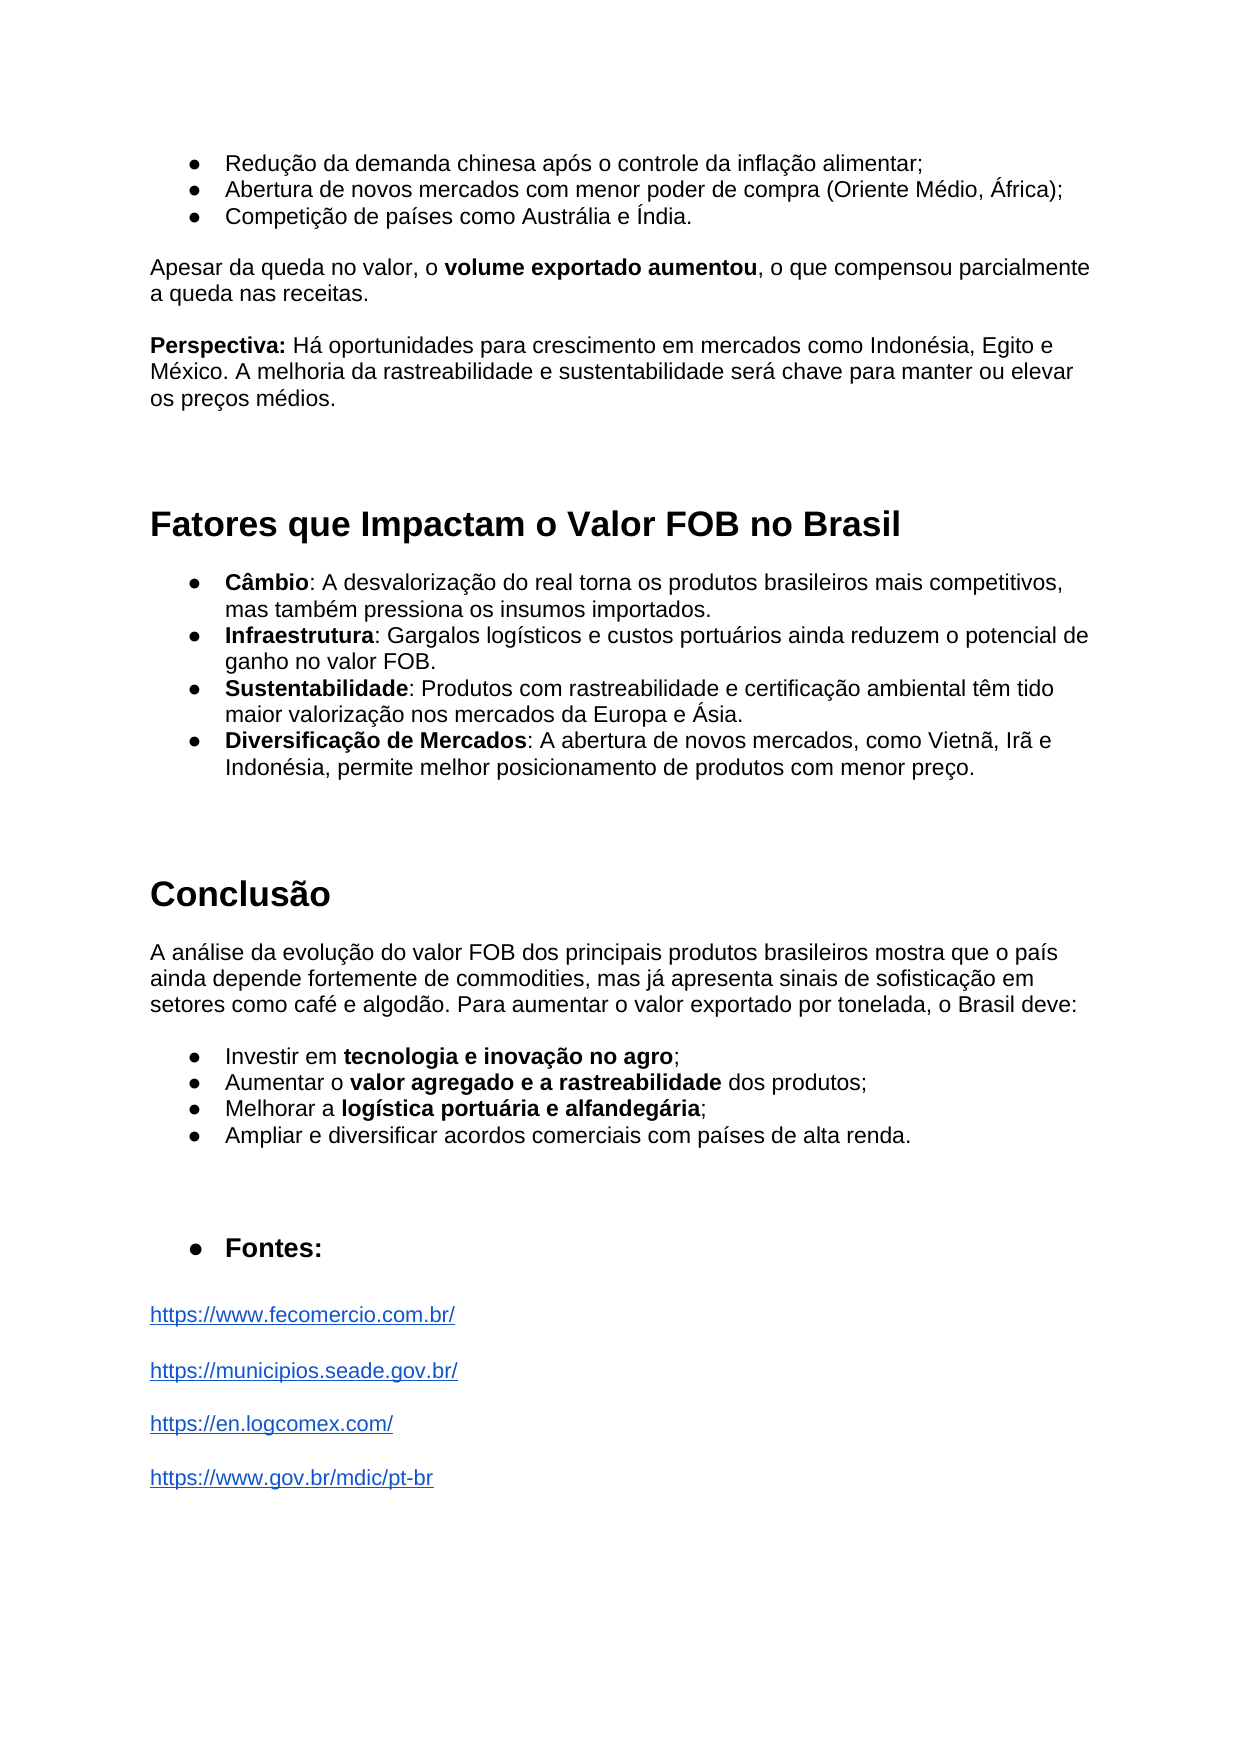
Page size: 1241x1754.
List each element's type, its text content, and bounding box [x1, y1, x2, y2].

list Aumentar o valor agregado e a rastreabilidade dos produtos; [187, 1069, 1090, 1095]
subtitle Fatores que Impactam o Valor FOB no Brasil [150, 503, 1090, 544]
list Competição de países como Austrália e Índia. [187, 203, 1090, 229]
text A análise da evolução do valor FOB dos principais produtos brasileiros mostra que o país ainda depende fortemente de commodities, mas já apresenta sinais de sofisticação em setores como café e algodão. Para aumentar o valor exportado por tonelada, o Brasil deve: [150, 938, 1090, 1018]
text Perspectiva: Há oportunidades para crescimento em mercados como Indonésia, Egito e México. A melhoria da rastreabilidade e sustentabilidade será chave para manter ou elevar os preços médios. [150, 332, 1090, 411]
subtitle Conclusão [150, 873, 1090, 913]
list Sustentabilidade: Produtos com rastreabilidade e certificação ambiental têm tido maior valorização nos mercados da Europa e Ásia. [187, 675, 1090, 727]
text Apesar da queda no valor, o volume exportado aumentou, o que compensou parcialmente a queda nas receitas. [150, 254, 1090, 307]
list Abertura de novos mercados com menor poder de compra (Oriente Médio, África); [187, 176, 1090, 203]
list Investir em tecnologia e inovação no agro; [187, 1043, 1090, 1069]
list Melhorar a logística portuária e alfandegária; [187, 1095, 1090, 1122]
list Diversificação de Mercados: A abertura de novos mercados, como Vietnã, Irã e Indonésia, permite melhor posicionamento de produtos com menor preço. [187, 727, 1090, 780]
subtitle Fontes: [187, 1232, 1090, 1264]
list Câmbio: A desvalorização do real torna os produtos brasileiros mais competitivos, mas também pressiona os insumos importados. [187, 569, 1090, 622]
text https://municipios.seade.gov.br/ [150, 1358, 1090, 1383]
text https://www.gov.br/mdic/pt-br [150, 1465, 1090, 1490]
list Infraestrutura: Gargalos logísticos e custos portuários ainda reduzem o potencial de ganho no valor FOB. [187, 622, 1090, 675]
text https://en.logcomex.com/ [150, 1411, 1090, 1437]
text https://www.fecomercio.com.br/ [150, 1302, 1090, 1327]
list Ampliar e diversificar acordos comerciais com países de alta renda. [187, 1122, 1090, 1148]
list Redução da demanda chinesa após o controle da inflação alimentar; [187, 150, 1090, 176]
